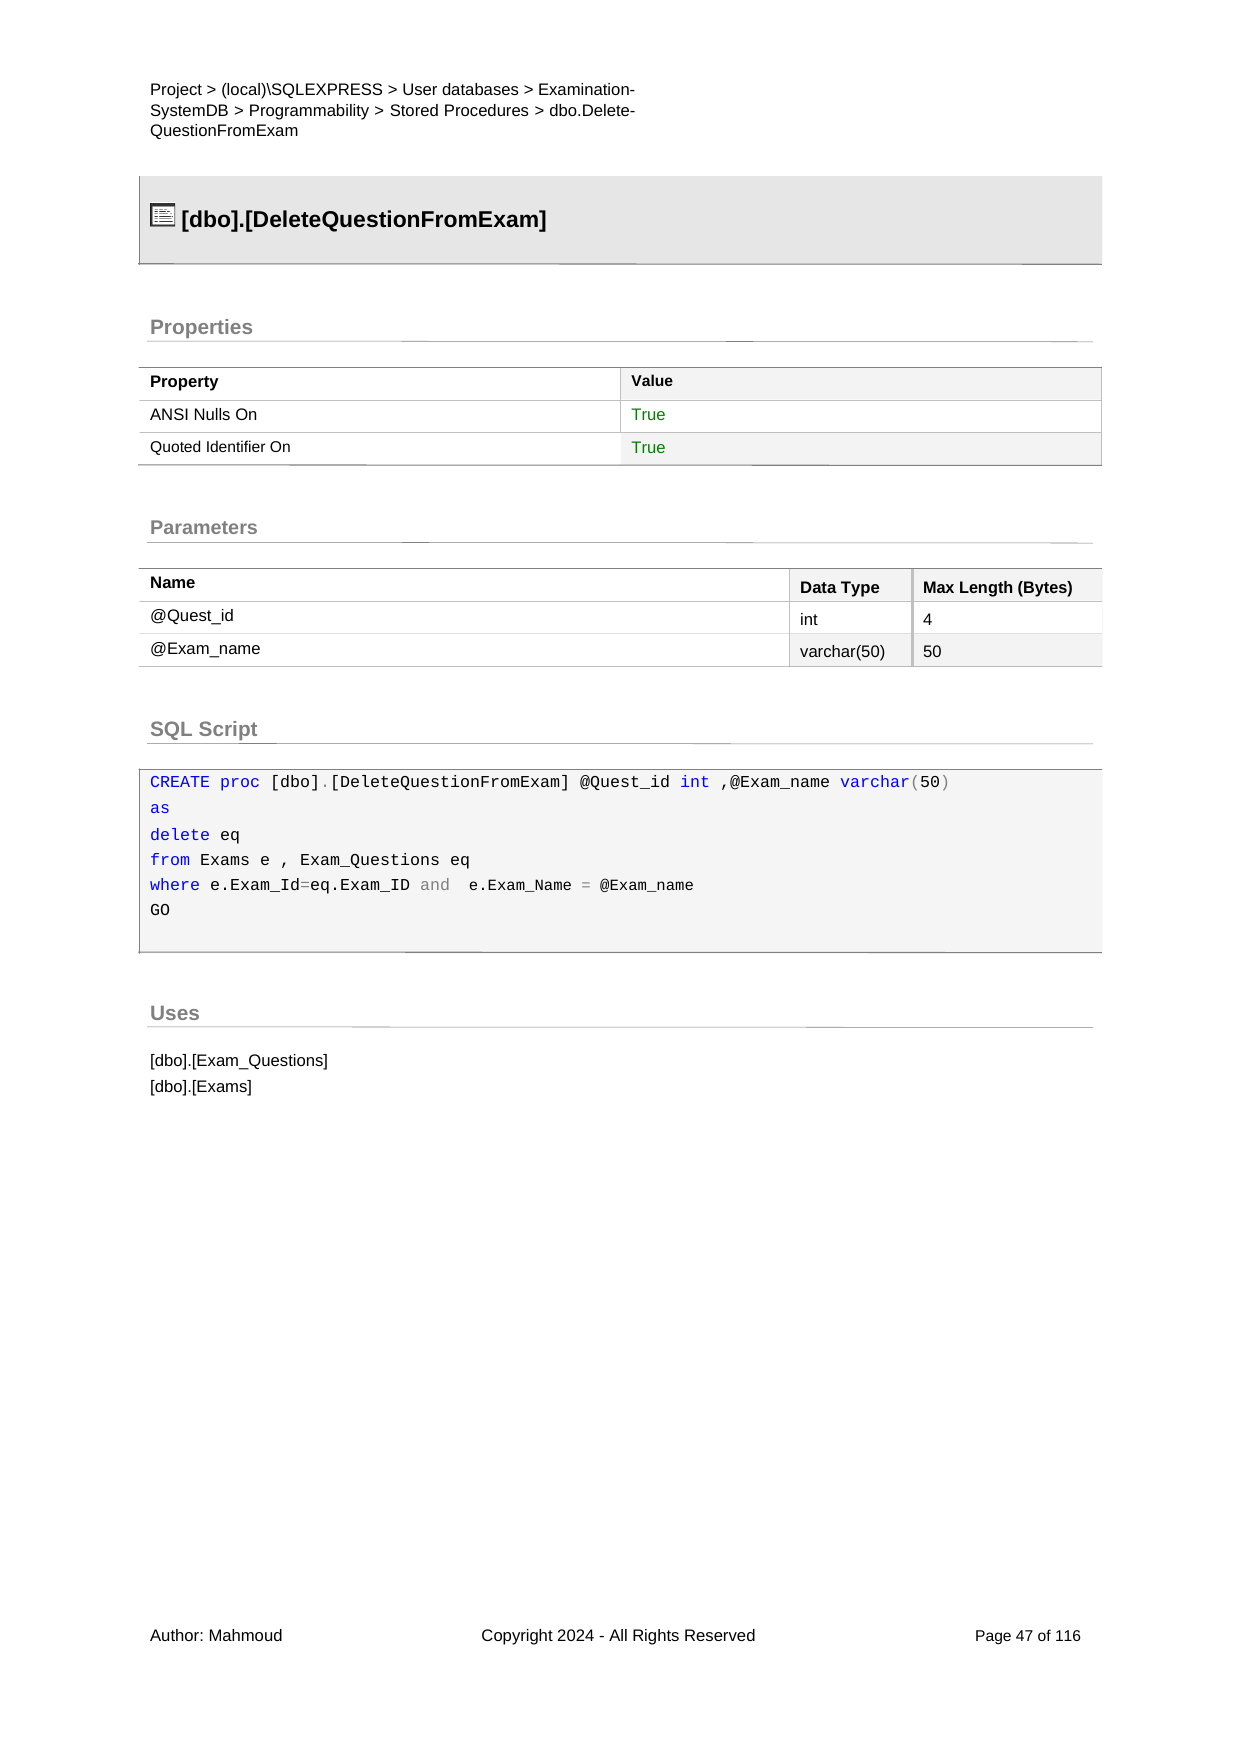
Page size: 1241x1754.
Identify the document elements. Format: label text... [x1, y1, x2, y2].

text Property [150, 372, 556, 391]
text Parameters [150, 516, 725, 538]
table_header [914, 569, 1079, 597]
text where e.Exam_Id=eq.Exam_ID and e.Exam_Name = @Exam_name [150, 876, 1090, 895]
text [dbo].[DeleteQuestionFromExam] [150, 202, 1090, 232]
text SQL Script [150, 717, 1090, 741]
text @Exam_name [150, 639, 725, 658]
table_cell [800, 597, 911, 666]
text Name [150, 573, 725, 592]
picture [138, 768, 1103, 954]
text [dbo].[Exams] [150, 1076, 1090, 1096]
text delete eq [150, 826, 1090, 845]
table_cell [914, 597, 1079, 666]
text Value [631, 372, 1090, 390]
text True [631, 405, 1090, 424]
text Project > (local)\SQLEXPRESS > User databases > Examination-SystemDB > Programmability > Stored Procedures > dbo.Delete-QuestionFromExam [150, 80, 635, 140]
text Quoted Identifier On [150, 438, 556, 456]
picture [138, 567, 1103, 667]
text @Quest_id [150, 606, 725, 625]
text [dbo].[Exam_Questions] [150, 1051, 1090, 1070]
text ANSI Nulls On [150, 405, 556, 424]
text True [631, 438, 1090, 457]
text from Exams e , Exam_Questions eq [150, 851, 1090, 870]
text Properties [150, 315, 556, 339]
text GO [150, 902, 1090, 920]
text Author: Mahmoud Copyright 2024 - All Rights Reserved Page 47 of 116 [150, 1626, 1090, 1645]
text CREATE proc [dbo].[DeleteQuestionFromExam] @Quest_id int ,@Exam_name varchar(50) as [150, 773, 960, 818]
picture [138, 366, 1102, 464]
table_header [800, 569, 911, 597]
text Uses [150, 1001, 1090, 1024]
picture [138, 176, 1103, 265]
